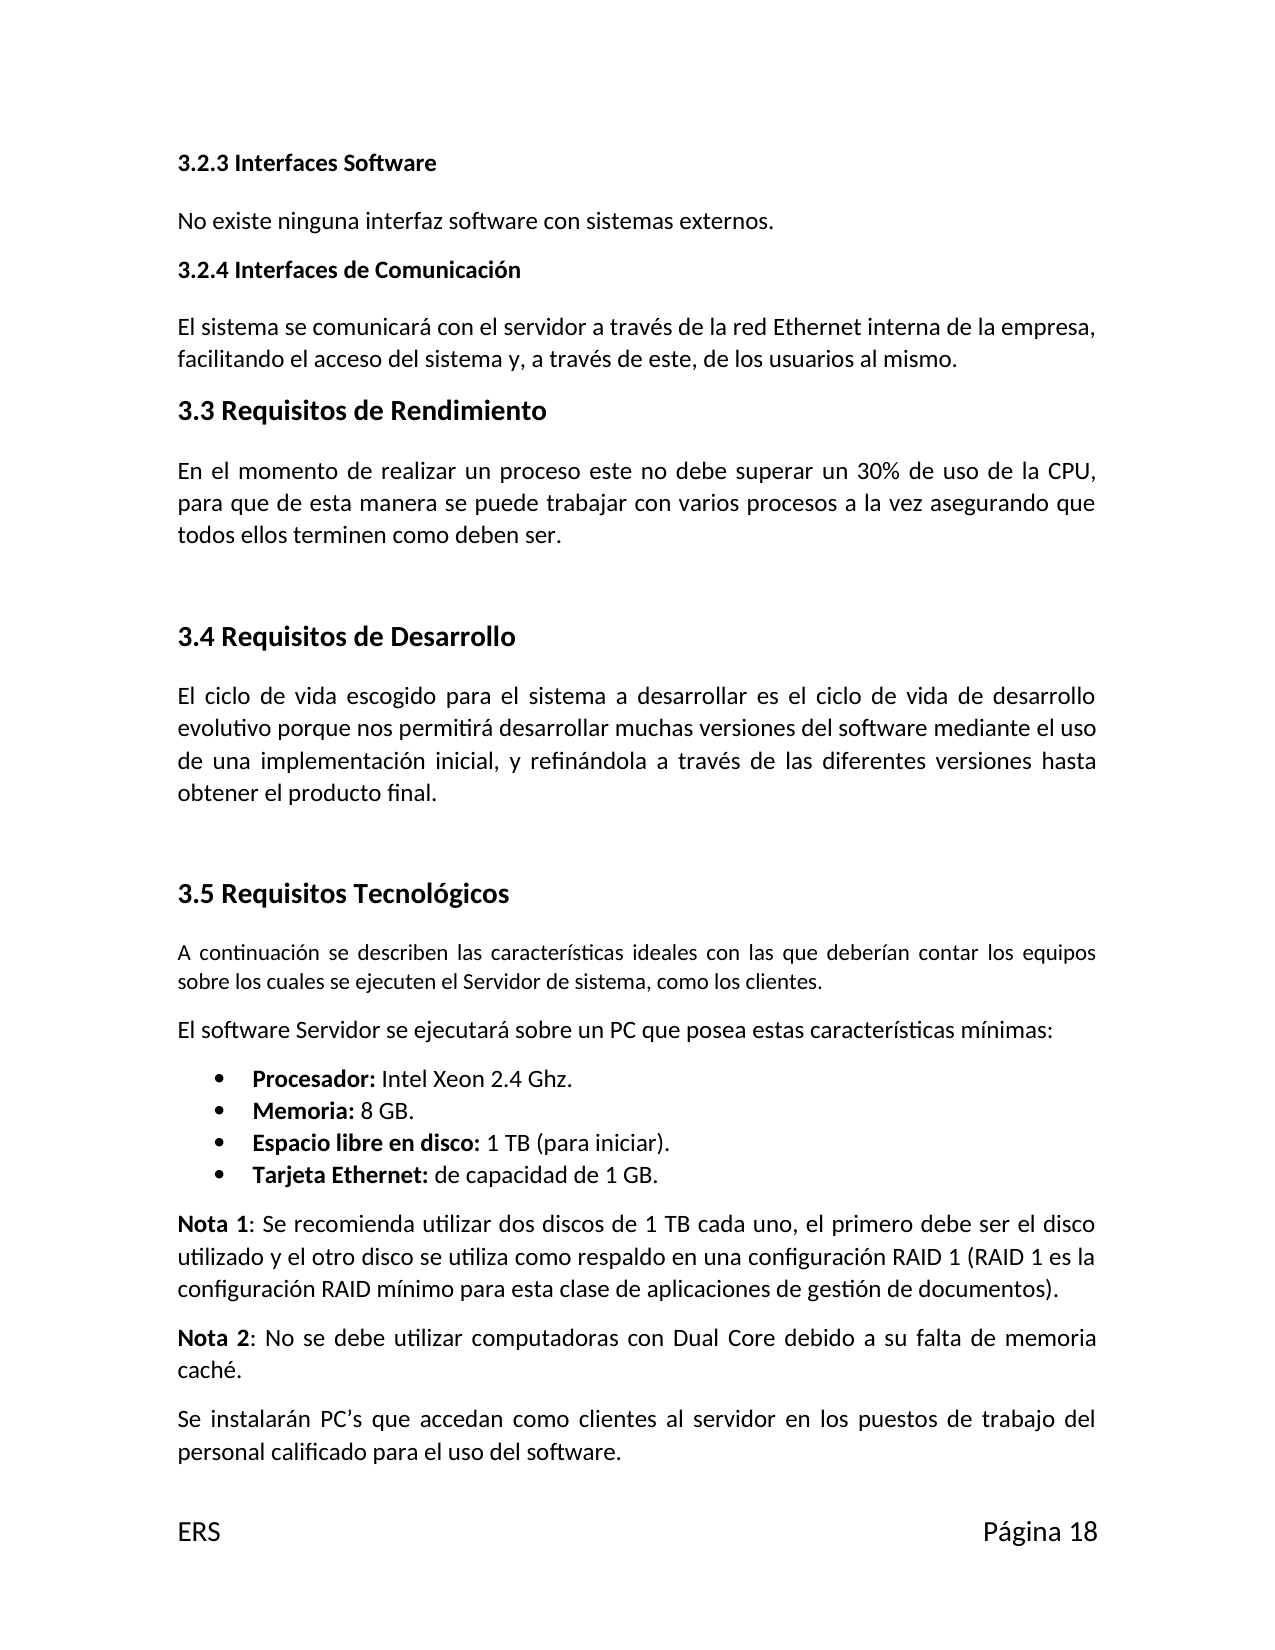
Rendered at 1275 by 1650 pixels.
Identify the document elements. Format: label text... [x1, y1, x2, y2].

text No existe ninguna interfaz software con sistemas externos. [177, 205, 1098, 235]
subtitle 3.4 Requisitos de Desarrollo [177, 618, 1098, 653]
list Procesador: Intel Xeon 2.4 Ghz. [215, 1063, 1098, 1093]
text Nota 2: No se debe utilizar computadoras con Dual Core debido a su falta de memoria caché. [177, 1322, 1098, 1385]
subtitle 3.5 Requisitos Tecnológicos [177, 875, 1098, 911]
text El ciclo de vida escogido para el sistema a desarrollar es el ciclo de vida de desarrollo evolutivo porque nos permitirá desarrollar muchas versiones del software mediante el uso de una implementación inicial, y refinándola a través de las diferentes versiones hasta obtener el producto final. [177, 680, 1098, 808]
text En el momento de realizar un proceso este no debe superar un 30% de uso de la CPU, para que de esta manera se puede trabajar con varios procesos a la vez asegurando que todos ellos terminen como deben ser. [177, 455, 1098, 550]
text El software Servidor se ejecutará sobre un PC que posea estas características mínimas: [177, 1014, 1098, 1044]
text A continuación se describen las características ideales con las que deberían contar los equipos sobre los cuales se ejecuten el Servidor de sistema, como los clientes. [177, 938, 1098, 996]
text El sistema se comunicará con el servidor a través de la red Ethernet interna de la empresa, facilitando el acceso del sistema y, a través de este, de los usuarios al mismo. [177, 311, 1098, 374]
list Memoria: 8 GB. [215, 1095, 1098, 1126]
text Nota 1: Se recomienda utilizar dos discos de 1 TB cada uno, el primero debe ser el disco utilizado y el otro disco se utiliza como respaldo en una configuración RAID 1 (RAID 1 es la configuración RAID mínimo para esta clase de aplicaciones de gestión de documentos). [177, 1209, 1098, 1304]
subtitle 3.3 Requisitos de Rendimiento [177, 392, 1098, 428]
subtitle 3.2.4 Interfaces de Comunicación [177, 254, 1098, 284]
text Se instalarán PC’s que accedan como clientes al servidor en los puestos de trabajo del personal calificado para el uso del software. [177, 1403, 1098, 1466]
subtitle 3.2.3 Interfaces Software [177, 148, 1098, 178]
list Tarjeta Ethernet: de capacidad de 1 GB. [215, 1160, 1098, 1190]
list Espacio libre en disco: 1 TB (para iniciar). [215, 1127, 1098, 1158]
